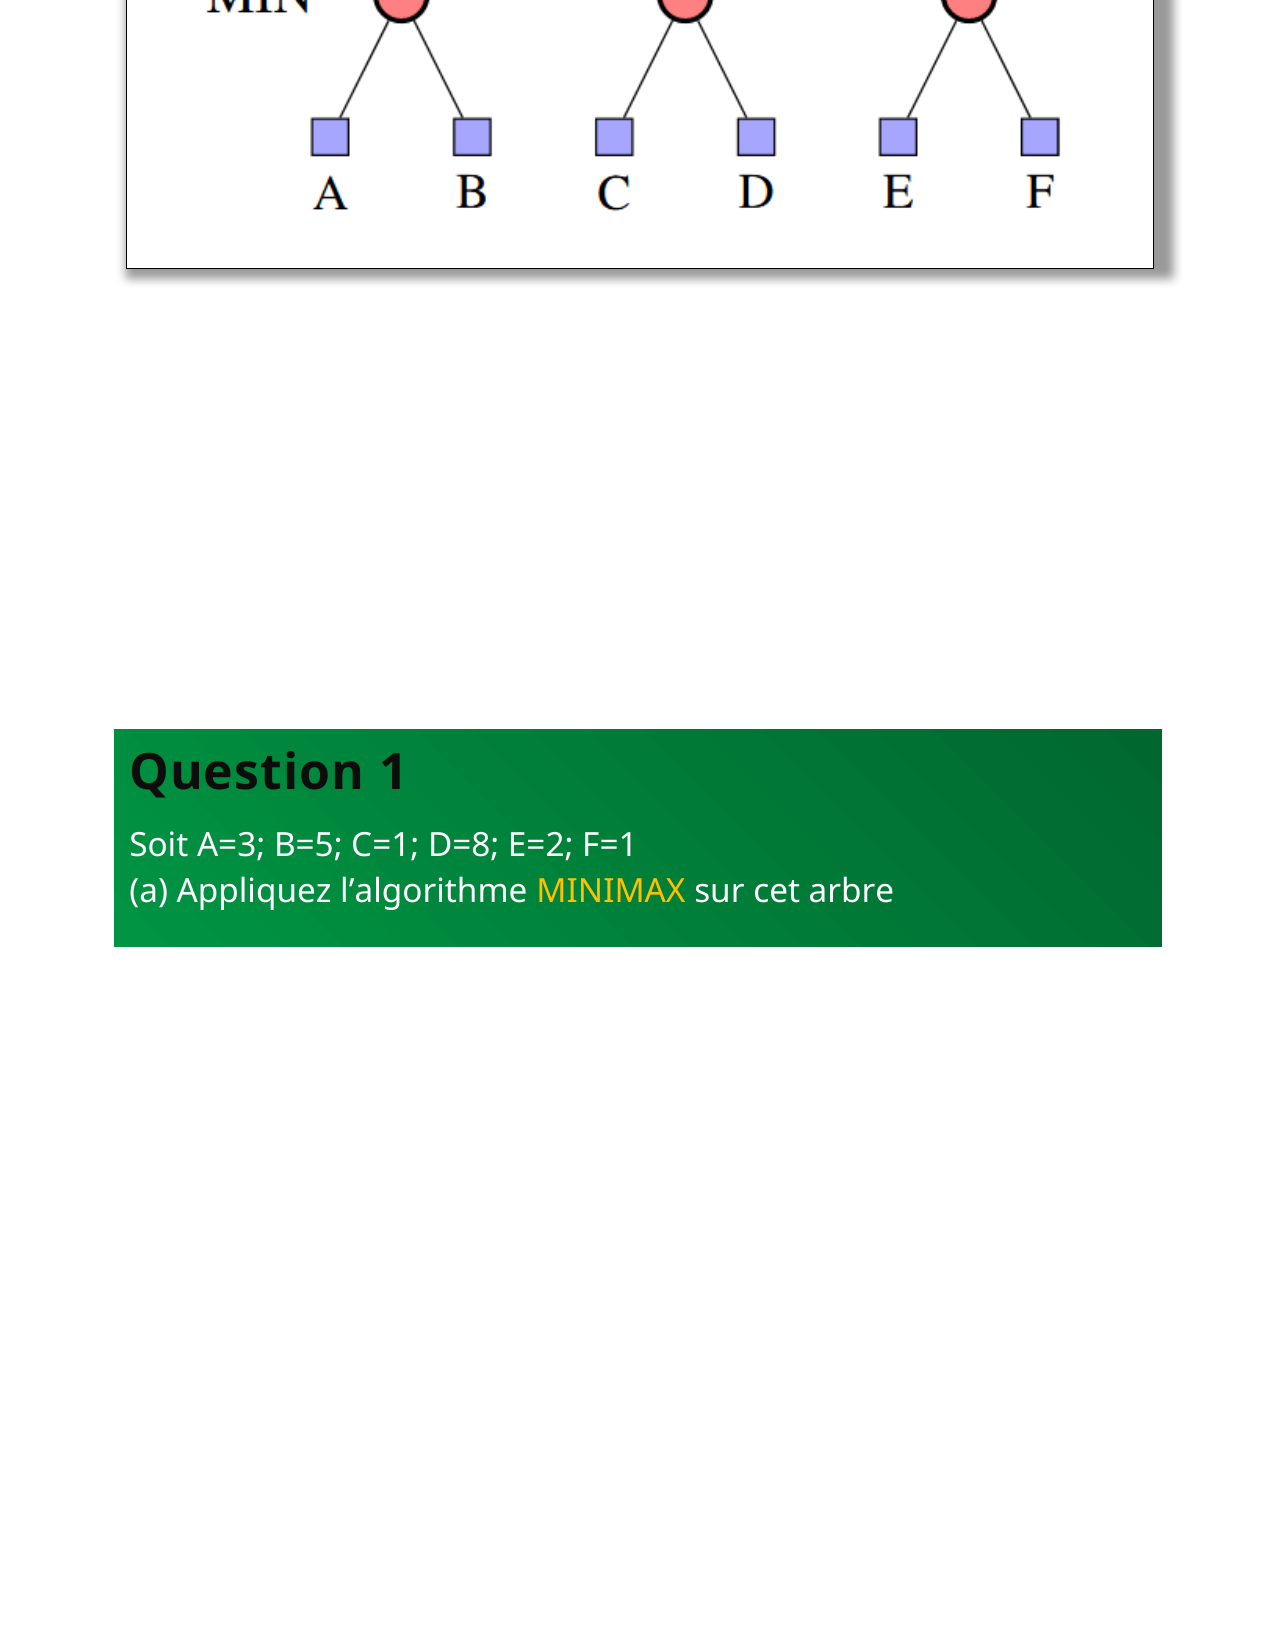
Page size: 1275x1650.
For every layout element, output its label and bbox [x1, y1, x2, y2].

picture [127, 0, 1153, 268]
